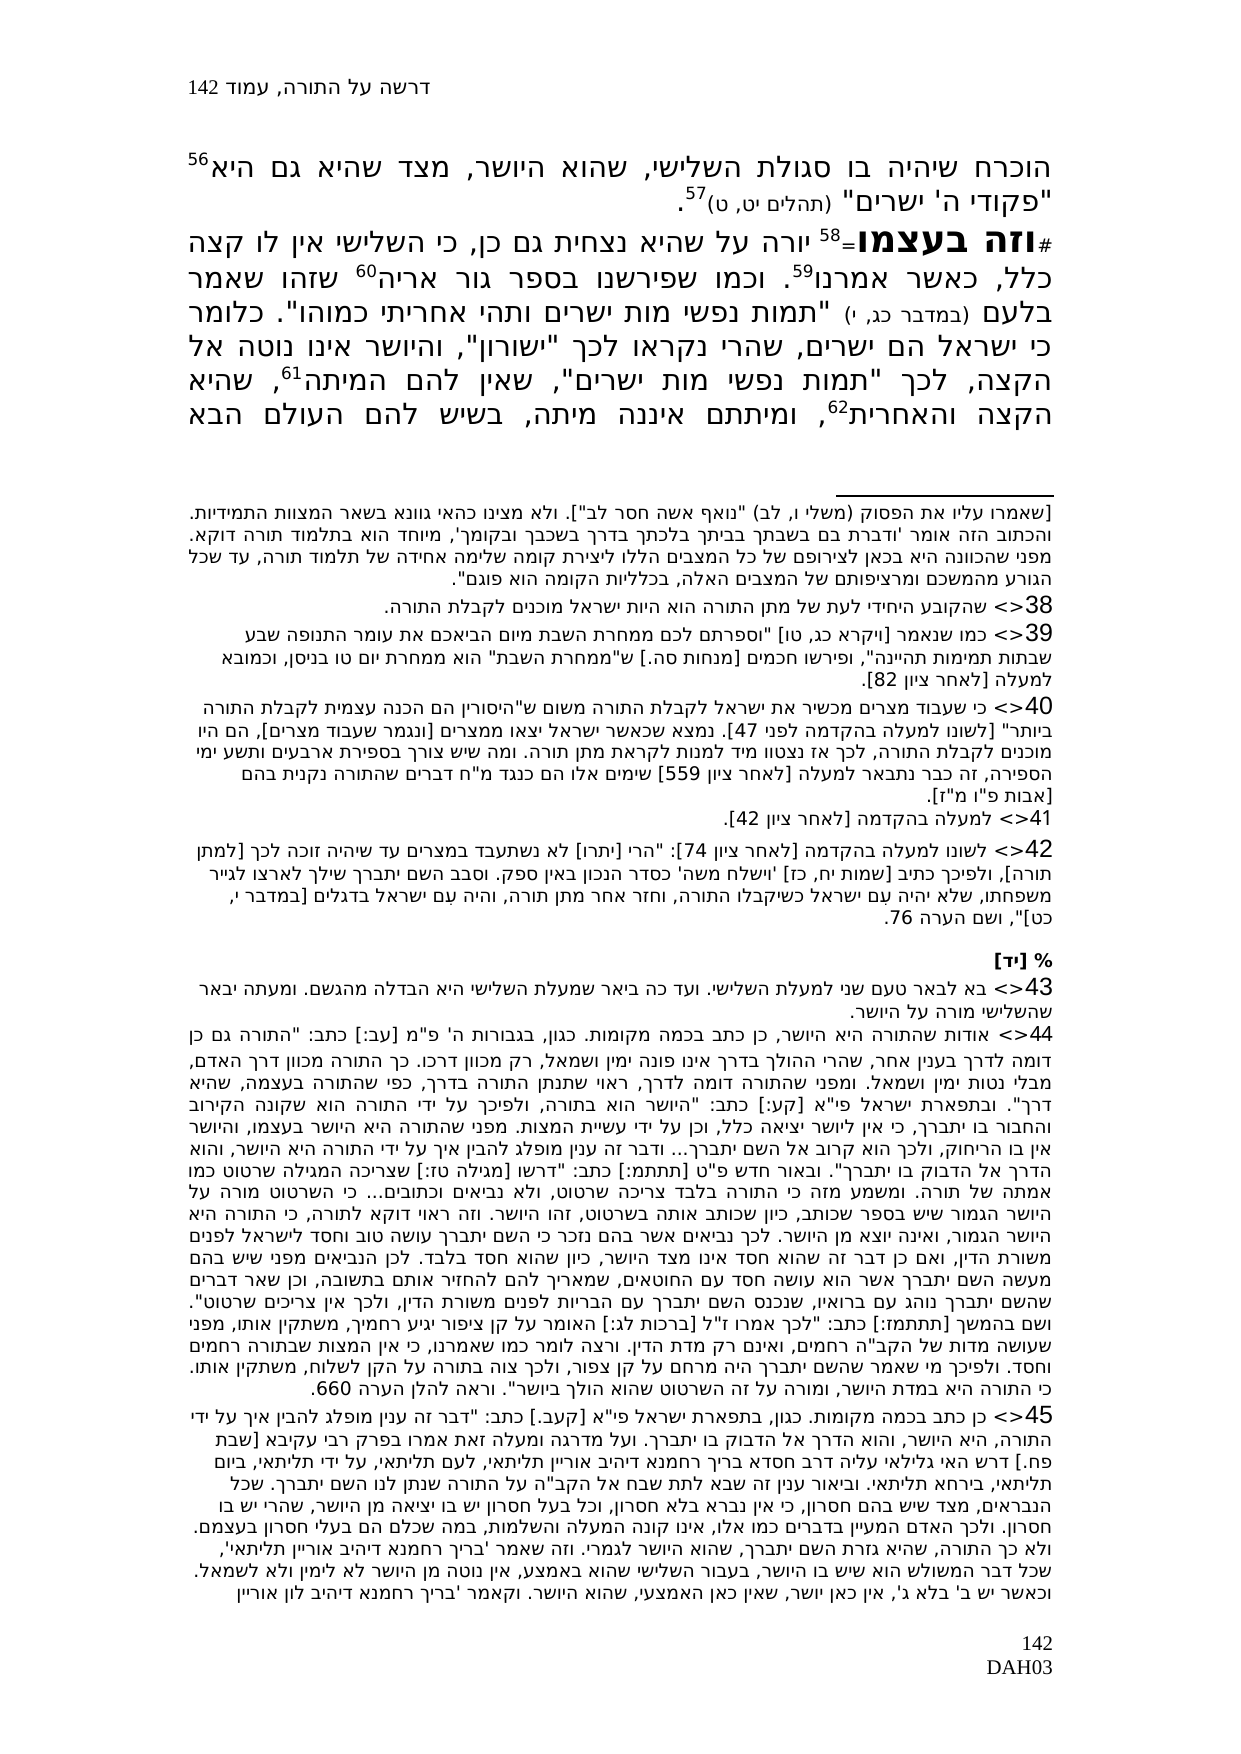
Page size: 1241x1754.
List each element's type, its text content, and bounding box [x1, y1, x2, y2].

text #וזה בעצמו= יורה על שהיא נצחית גם כן, כי השלישי אין לו קצה כלל, כאשר אמרנו. וכמו שפירשנו בספר גור אריה שזהו שאמר בלעם (במדבר כג, י) "תמות נפשי מות ישרים ותהי אחריתי כמוהו". כלומר כי ישראל הם ישרים, שהרי נקראו לכך "ישורון", והיושר אינו נוטה אל הקצה, לכך "תמות נפשי מות ישרים", שאין להם המיתה, שהיא הקצה והאחרית, ומיתתם איננה מיתה, בשיש להם העולם הבא בהכרח, אשר לא ימצא שום קצה אל היושר. והוא מה שאמרו חכמים ז"ל* (תענית ה:) יעקב אבינו לא מת, כי יעקב היה השלישי באבות, כמו שבארנו שם באורך. ועוד ניתנה תורה בכל הדברים במשולש, להתוודע ולהגלות לעין כל כי נתן לנו השם יתברך מתנה הנבחרת מכל. [187, 218, 1053, 431]
